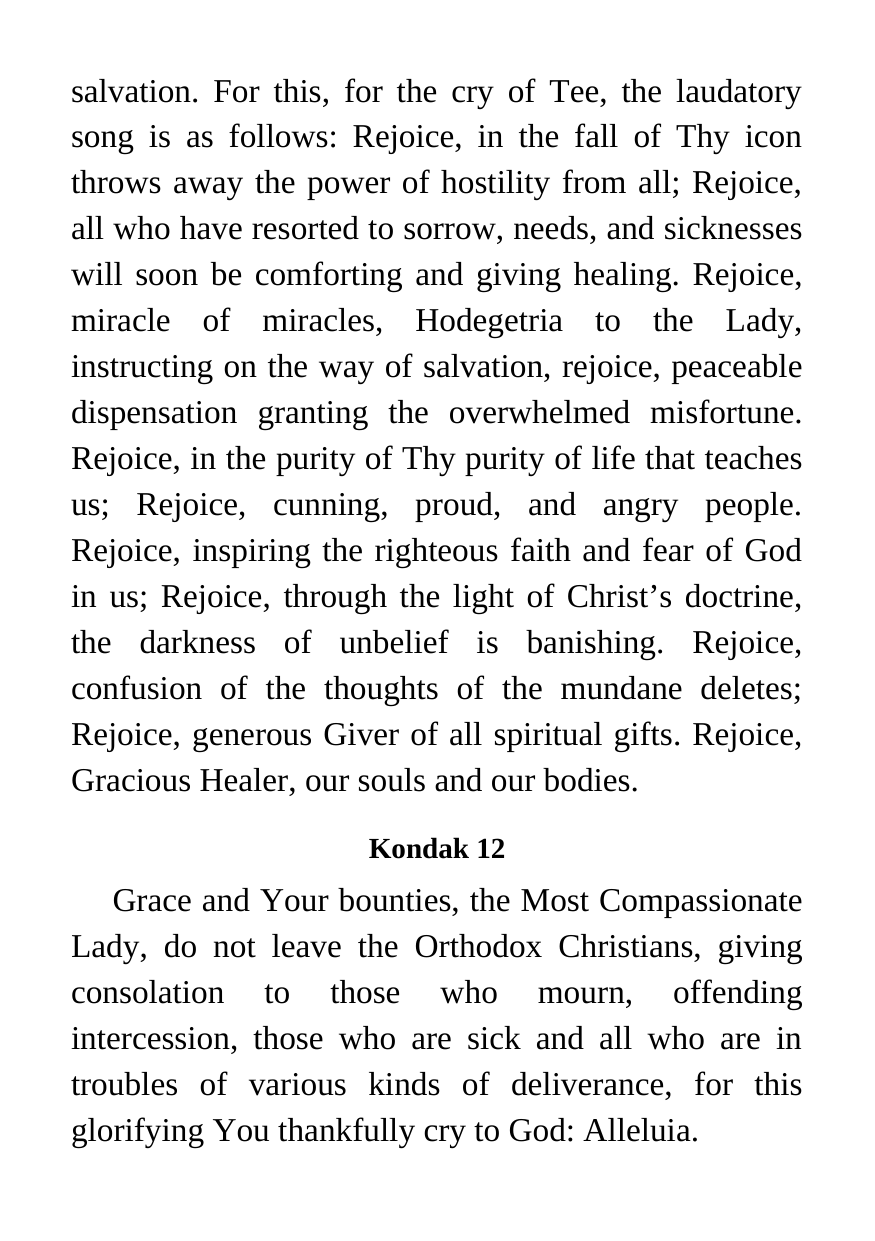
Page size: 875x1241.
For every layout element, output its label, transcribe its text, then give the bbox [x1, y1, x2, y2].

subtitle Kondak 12 [71, 831, 803, 864]
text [71, 71, 803, 798]
text Grace and Your bounties, the Most Compassionate Lady, do not leave the Orthodox Christians, giving consolation to those who mourn, offending intercession, those who are sick and all who are in troubles of various kinds of deliverance, for this glorifying You thankfully cry to God: Alleluia. [71, 880, 803, 1148]
